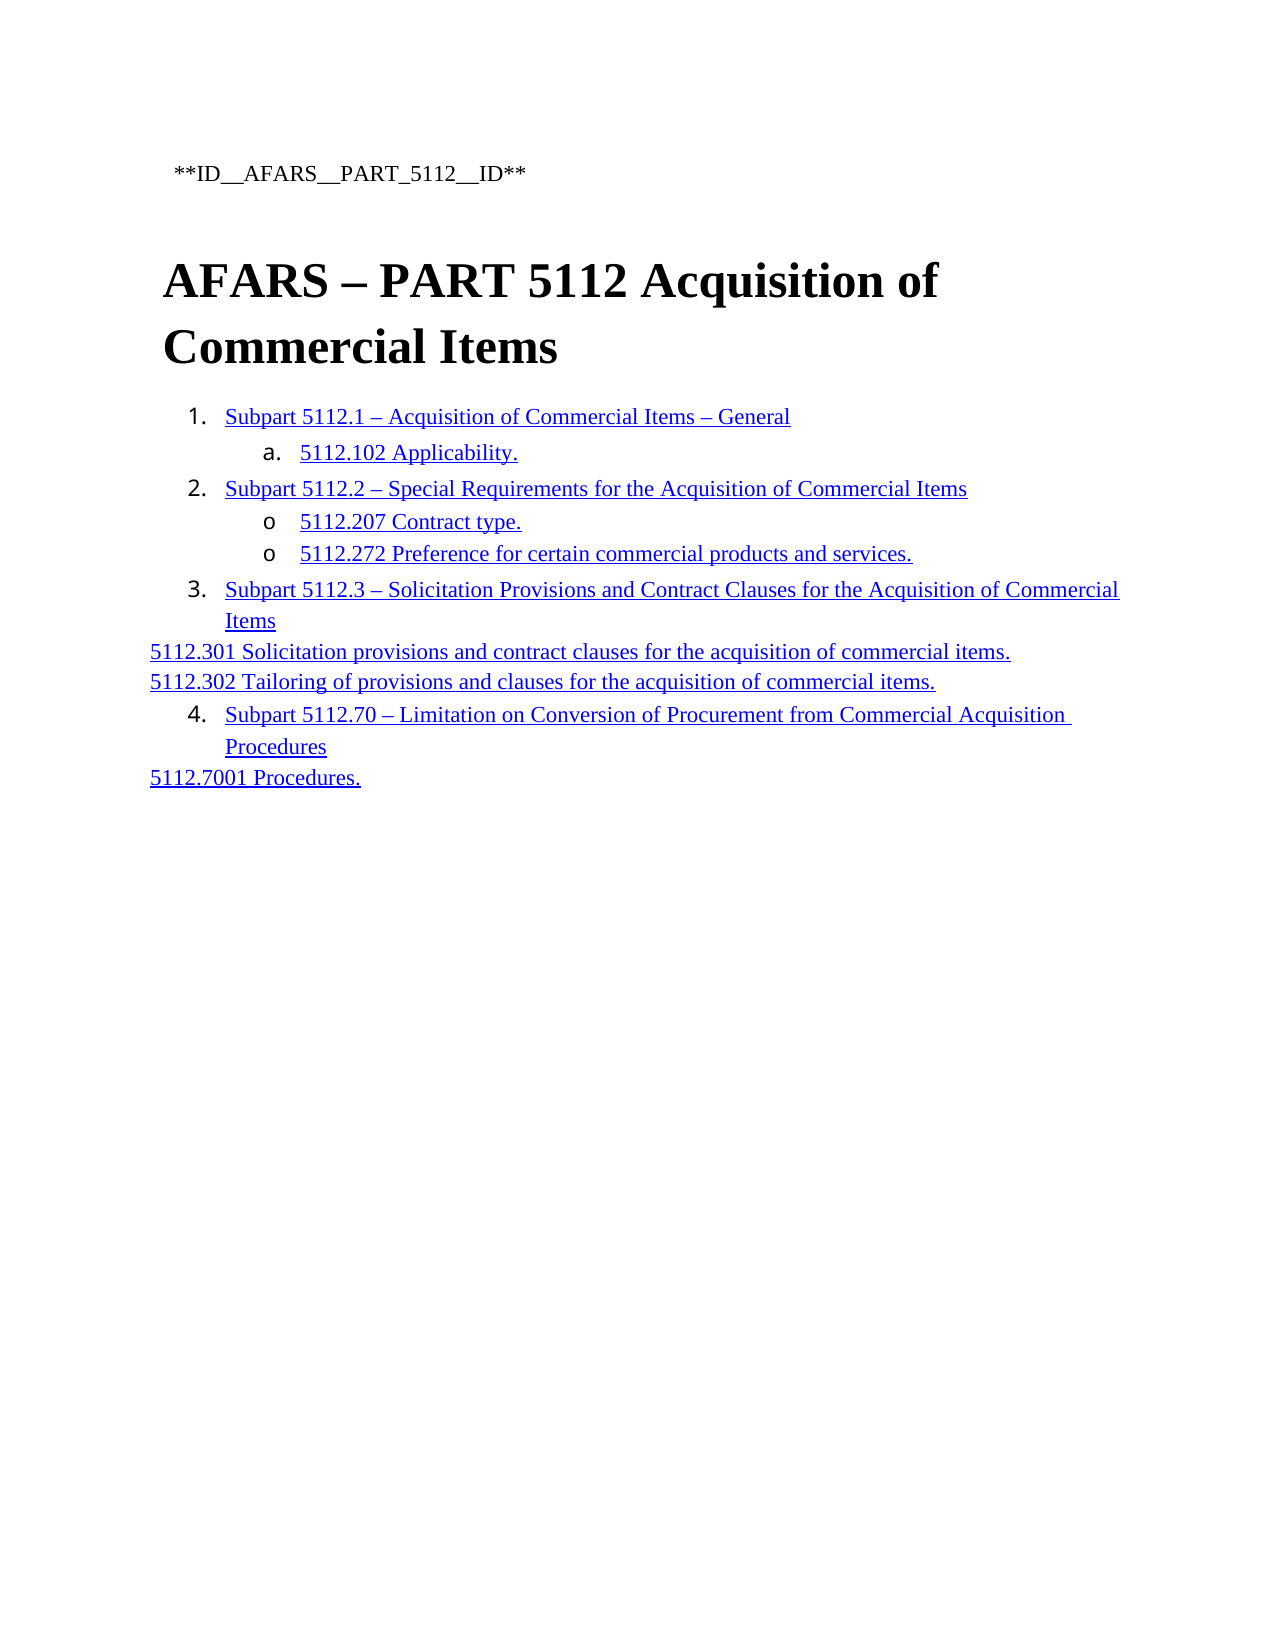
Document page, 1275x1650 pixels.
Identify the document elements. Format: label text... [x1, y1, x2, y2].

list 5112.302 Tailoring of provisions and clauses for the acquisition of commercial items. [150, 668, 1125, 694]
list 5112.272 Preference for certain commercial products and services. [262, 540, 1125, 568]
text **ID__AFARS__PART_5112__ID** [163, 150, 1135, 197]
list Subpart 5112.3 – Solicitation Provisions and Contract Clauses for the Acquisition of Commercial Items [187, 572, 1125, 634]
list Subpart 5112.70 – Limitation on Conversion of Procurement from Commercial Acquisition Procedures [187, 698, 1125, 760]
list Subpart 5112.2 – Special Requirements for the Acquisition of Commercial Items [187, 472, 1125, 503]
subtitle AFARS – PART 5112 Acquisition of Commercial Items [162, 251, 1125, 374]
list 5112.301 Solicitation provisions and contract clauses for the acquisition of commercial items. [150, 638, 1125, 664]
list 5112.207 Contract type. [262, 508, 1125, 536]
list 5112.102 Applicability. [262, 436, 1125, 467]
list 5112.7001 Procedures. [150, 763, 1125, 790]
list Subpart 5112.1 – Acquisition of Commercial Items – General [187, 400, 1125, 431]
